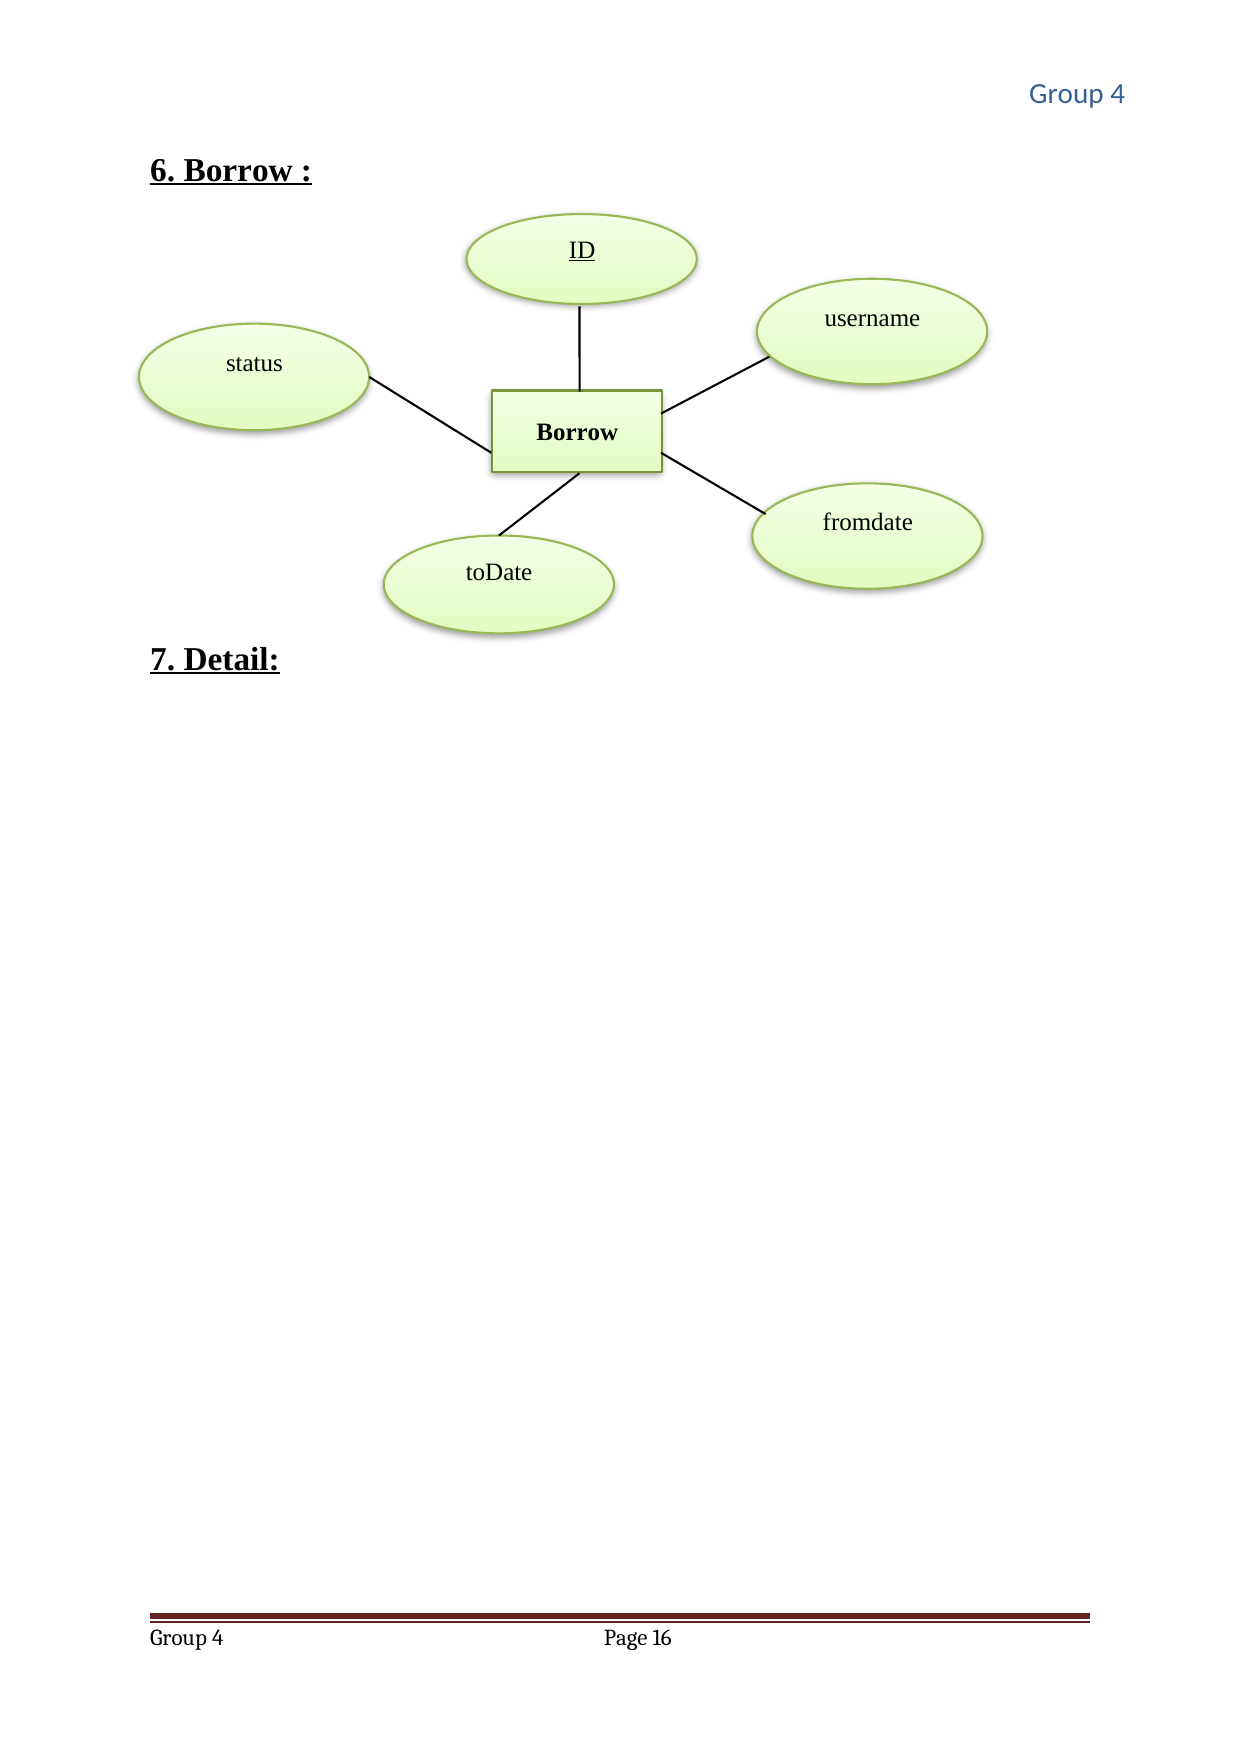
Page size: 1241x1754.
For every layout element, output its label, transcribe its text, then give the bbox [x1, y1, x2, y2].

text 7. Detail: [150, 375, 1090, 706]
text 4. Catagory : 5. Book : 6. Borrow : [150, 150, 1090, 322]
